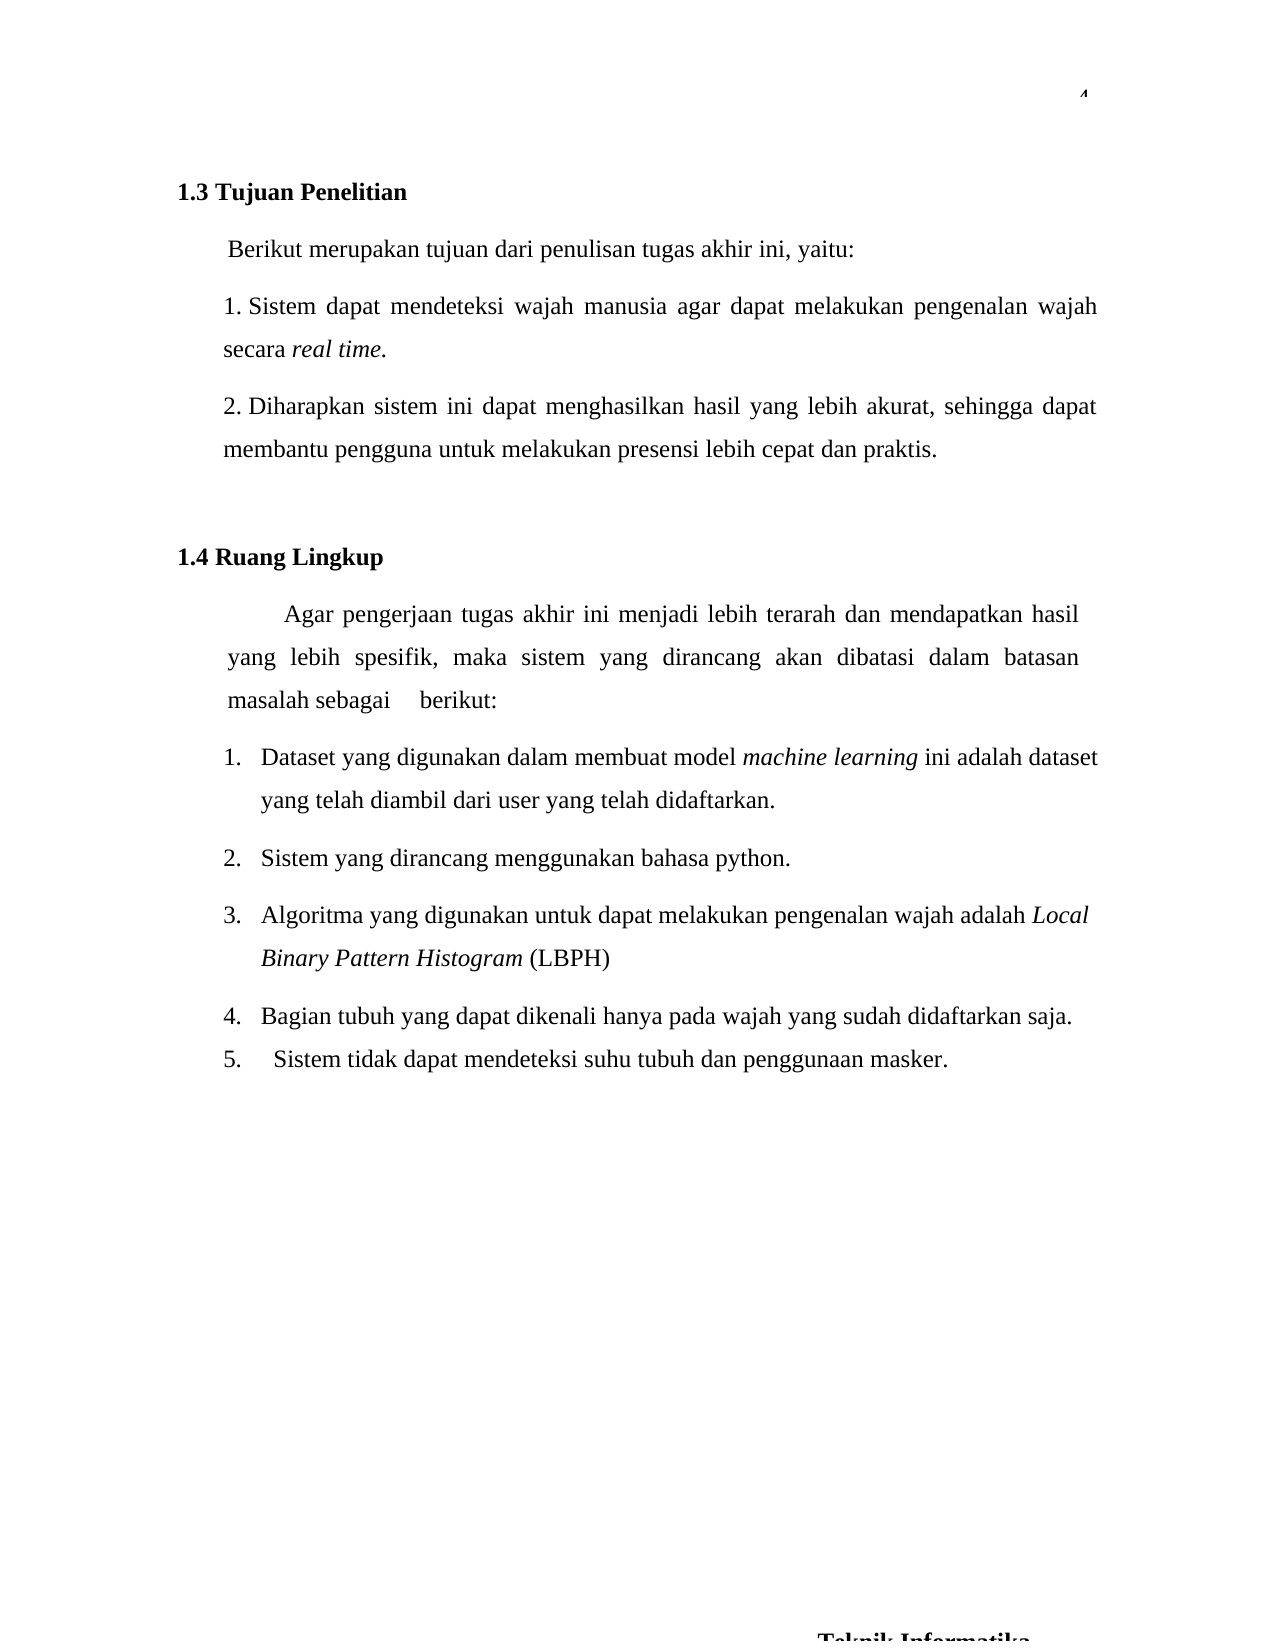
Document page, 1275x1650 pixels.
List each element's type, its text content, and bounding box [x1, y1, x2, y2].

text Agar pengerjaan tugas akhir ini menjadi lebih terarah dan mendapatkan hasil yang lebih spesifik, maka sistem yang dirancang akan dibatasi dalam batasan masalah sebagai berikut: [227, 599, 1079, 714]
subtitle Tujuan Penelitian [177, 177, 1098, 206]
list Bagian tubuh yang dapat dikenali hanya pada wajah yang sudah didaftarkan saja. [223, 1001, 1098, 1030]
list Sistem yang dirancang menggunakan bahasa python. [223, 843, 1098, 872]
subtitle Ruang Lingkup [177, 542, 1098, 571]
list Diharapkan sistem ini dapat menghasilkan hasil yang lebih akurat, sehingga dapat membantu pengguna untuk melakukan presensi lebih cepat dan praktis. [223, 391, 1098, 463]
text Berikut merupakan tujuan dari penulisan tugas akhir ini, yaitu: [227, 234, 1098, 263]
list Sistem dapat mendeteksi wajah manusia agar dapat melakukan pengenalan wajah secara real time. [223, 291, 1098, 363]
list Sistem tidak dapat mendeteksi suhu tubuh dan penggunaan masker. [223, 1044, 1098, 1073]
list Dataset yang digunakan dalam membuat model machine learning ini adalah dataset yang telah diambil dari user yang telah didaftarkan. [223, 742, 1098, 814]
list Algoritma yang digunakan untuk dapat melakukan pengenalan wajah adalah Local Binary Pattern Histogram (LBPH) [223, 900, 1098, 972]
